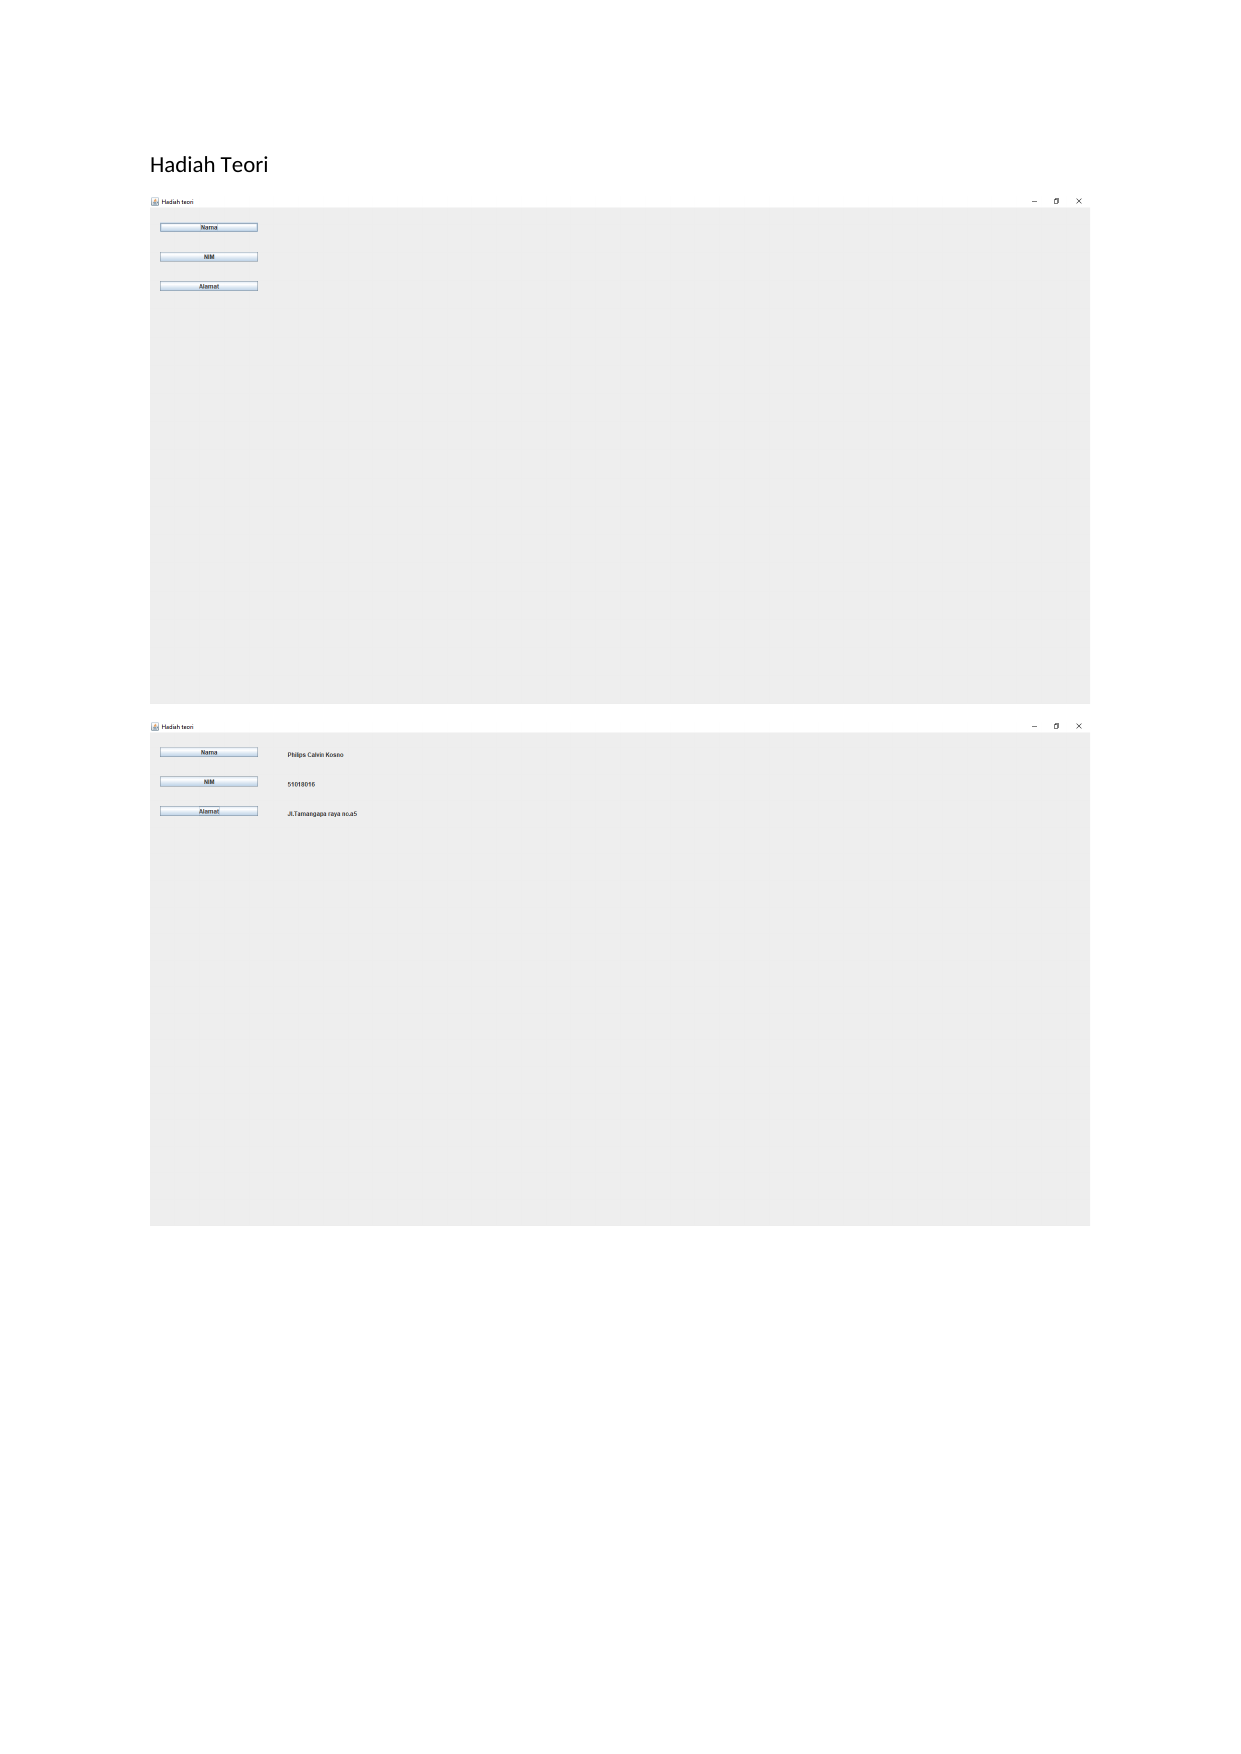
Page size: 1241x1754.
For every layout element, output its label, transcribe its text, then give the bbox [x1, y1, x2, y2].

picture [150, 722, 1091, 1226]
picture [150, 196, 1091, 704]
text Hadiah Teori [150, 150, 1090, 178]
